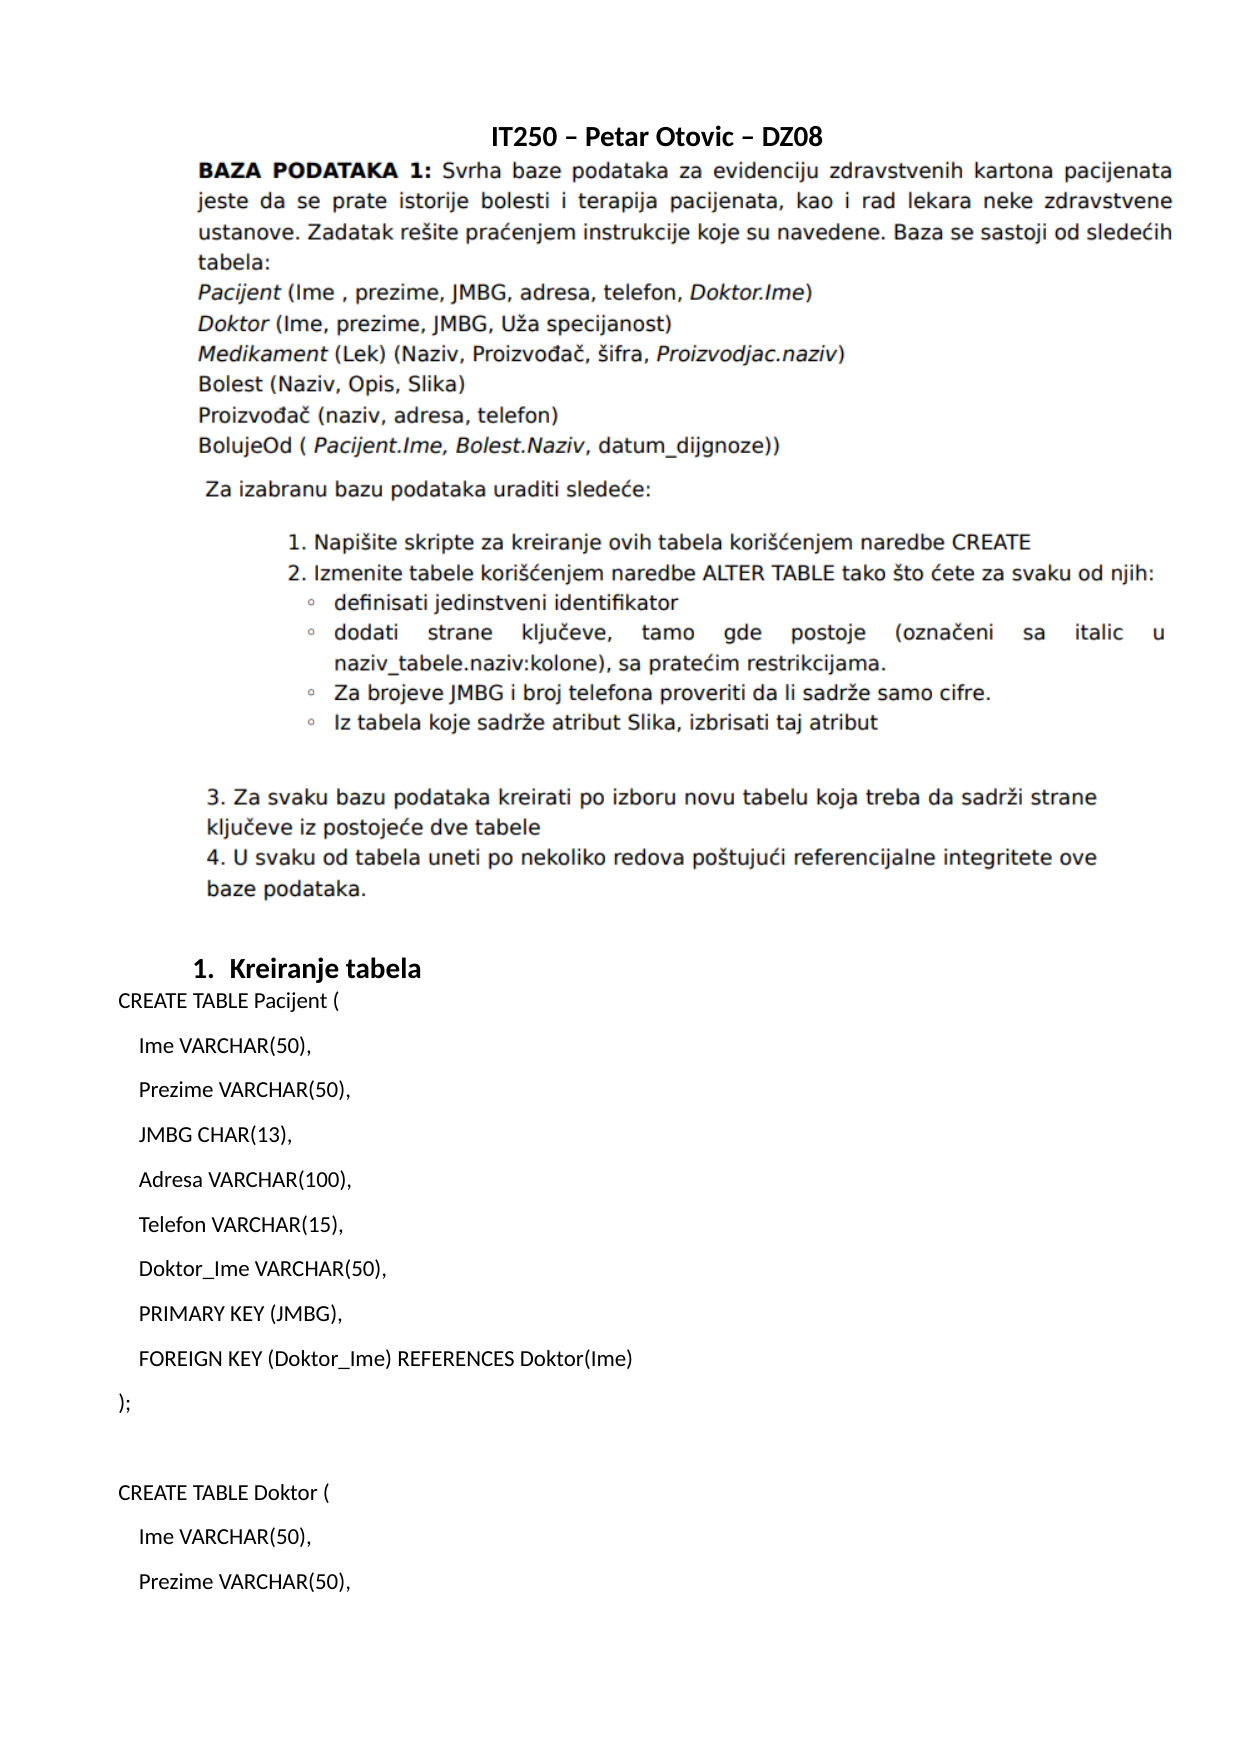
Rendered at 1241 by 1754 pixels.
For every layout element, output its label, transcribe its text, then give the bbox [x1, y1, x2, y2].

text Telefon VARCHAR(15), [118, 1210, 1122, 1238]
text ); [118, 1388, 1122, 1416]
text Doktor_Ime VARCHAR(50), [118, 1254, 1122, 1282]
text Prezime VARCHAR(50), [118, 1076, 1122, 1104]
text FOREIGN KEY (Doktor_Ime) REFERENCES Doktor(Ime) [118, 1344, 1122, 1372]
text Adresa VARCHAR(100), [118, 1165, 1122, 1193]
text CREATE TABLE Pacijent ( [118, 986, 1122, 1014]
text Ime VARCHAR(50), [118, 1031, 1122, 1059]
picture [192, 153, 1196, 915]
text IT250 – Petar Otovic – DZ08 [118, 118, 1122, 154]
text PRIMARY KEY (JMBG), [118, 1299, 1122, 1327]
text JMBG CHAR(13), [118, 1120, 1122, 1148]
text Ime VARCHAR(50), [118, 1522, 1122, 1551]
list Kreiranje tabela [192, 951, 1122, 986]
text CREATE TABLE Doktor ( [118, 1478, 1122, 1506]
text Prezime VARCHAR(50), [118, 1567, 1122, 1595]
